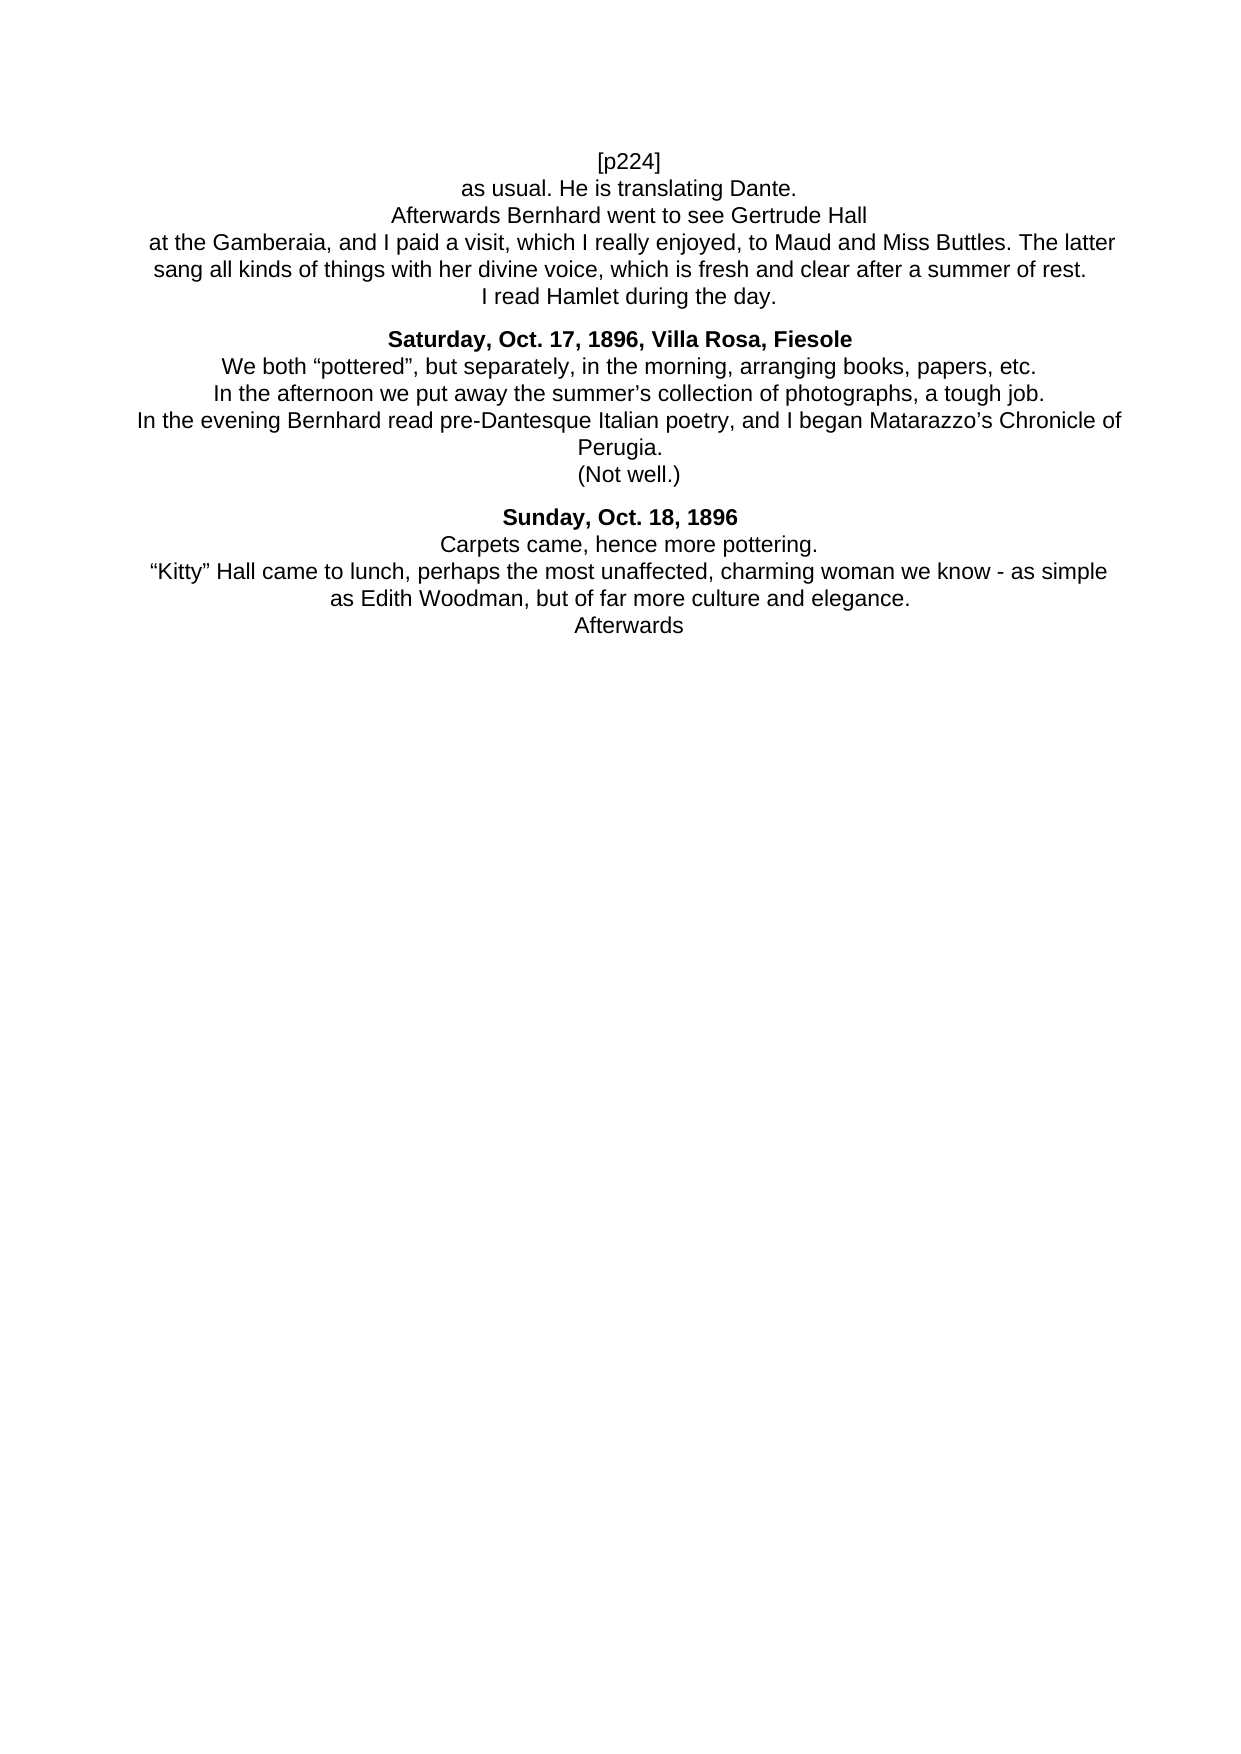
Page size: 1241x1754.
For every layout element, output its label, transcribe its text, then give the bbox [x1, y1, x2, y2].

text Carpets came, hence more pottering. [118, 531, 1122, 558]
text at the Gamberaia, and I paid a visit, which I really enjoyed, to Maud and Miss Buttles. The latter sang all kinds of things with her divine voice, which is fresh and clear after a summer of rest. [118, 229, 1122, 283]
text Sunday, Oct. 18, 1896 [118, 505, 1122, 531]
text Saturday, Oct. 17, 1896, Villa Rosa, Fiesole [118, 327, 1122, 353]
text Afterwards [118, 612, 1122, 639]
text [p224] [118, 148, 1122, 175]
text “Kitty” Hall came to lunch, perhaps the most unaffected, charming woman we know - as simple as Edith Woodman, but of far more culture and elegance. [118, 558, 1122, 612]
text We both “pottered”, but separately, in the morning, arranging books, papers, etc. [118, 353, 1122, 380]
text I read Hamlet during the day. [118, 283, 1122, 310]
text as usual. He is translating Dante. [118, 175, 1122, 202]
text In the afternoon we put away the summer’s collection of photographs, a tough job. [118, 380, 1122, 407]
text In the evening Bernhard read pre-Dantesque Italian poetry, and I began Matarazzo’s Chronicle of Perugia. [118, 407, 1122, 461]
text Afterwards Bernhard went to see Gertrude Hall [118, 202, 1122, 229]
text (Not well.) [118, 461, 1122, 488]
